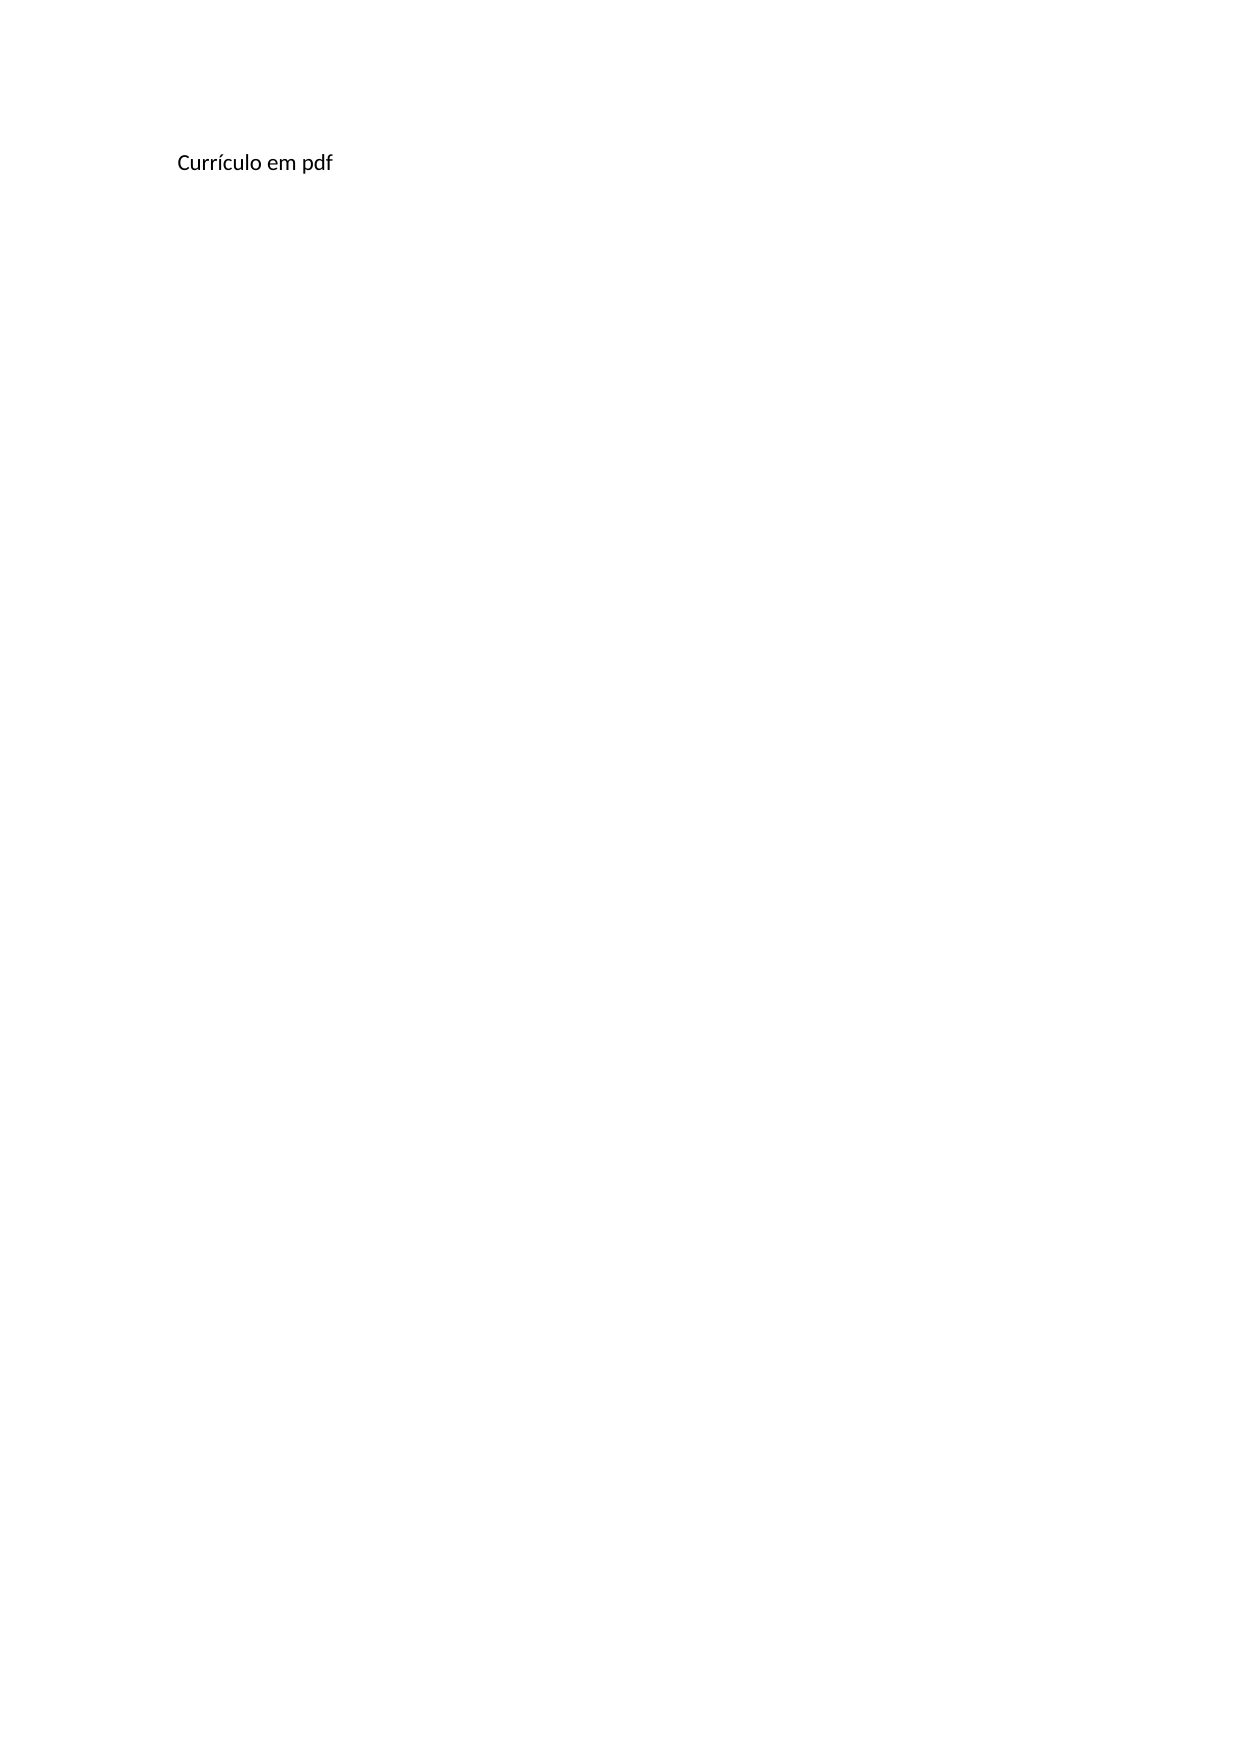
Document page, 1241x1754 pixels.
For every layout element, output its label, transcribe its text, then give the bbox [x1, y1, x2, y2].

text Currículo em pdf [177, 148, 1063, 176]
